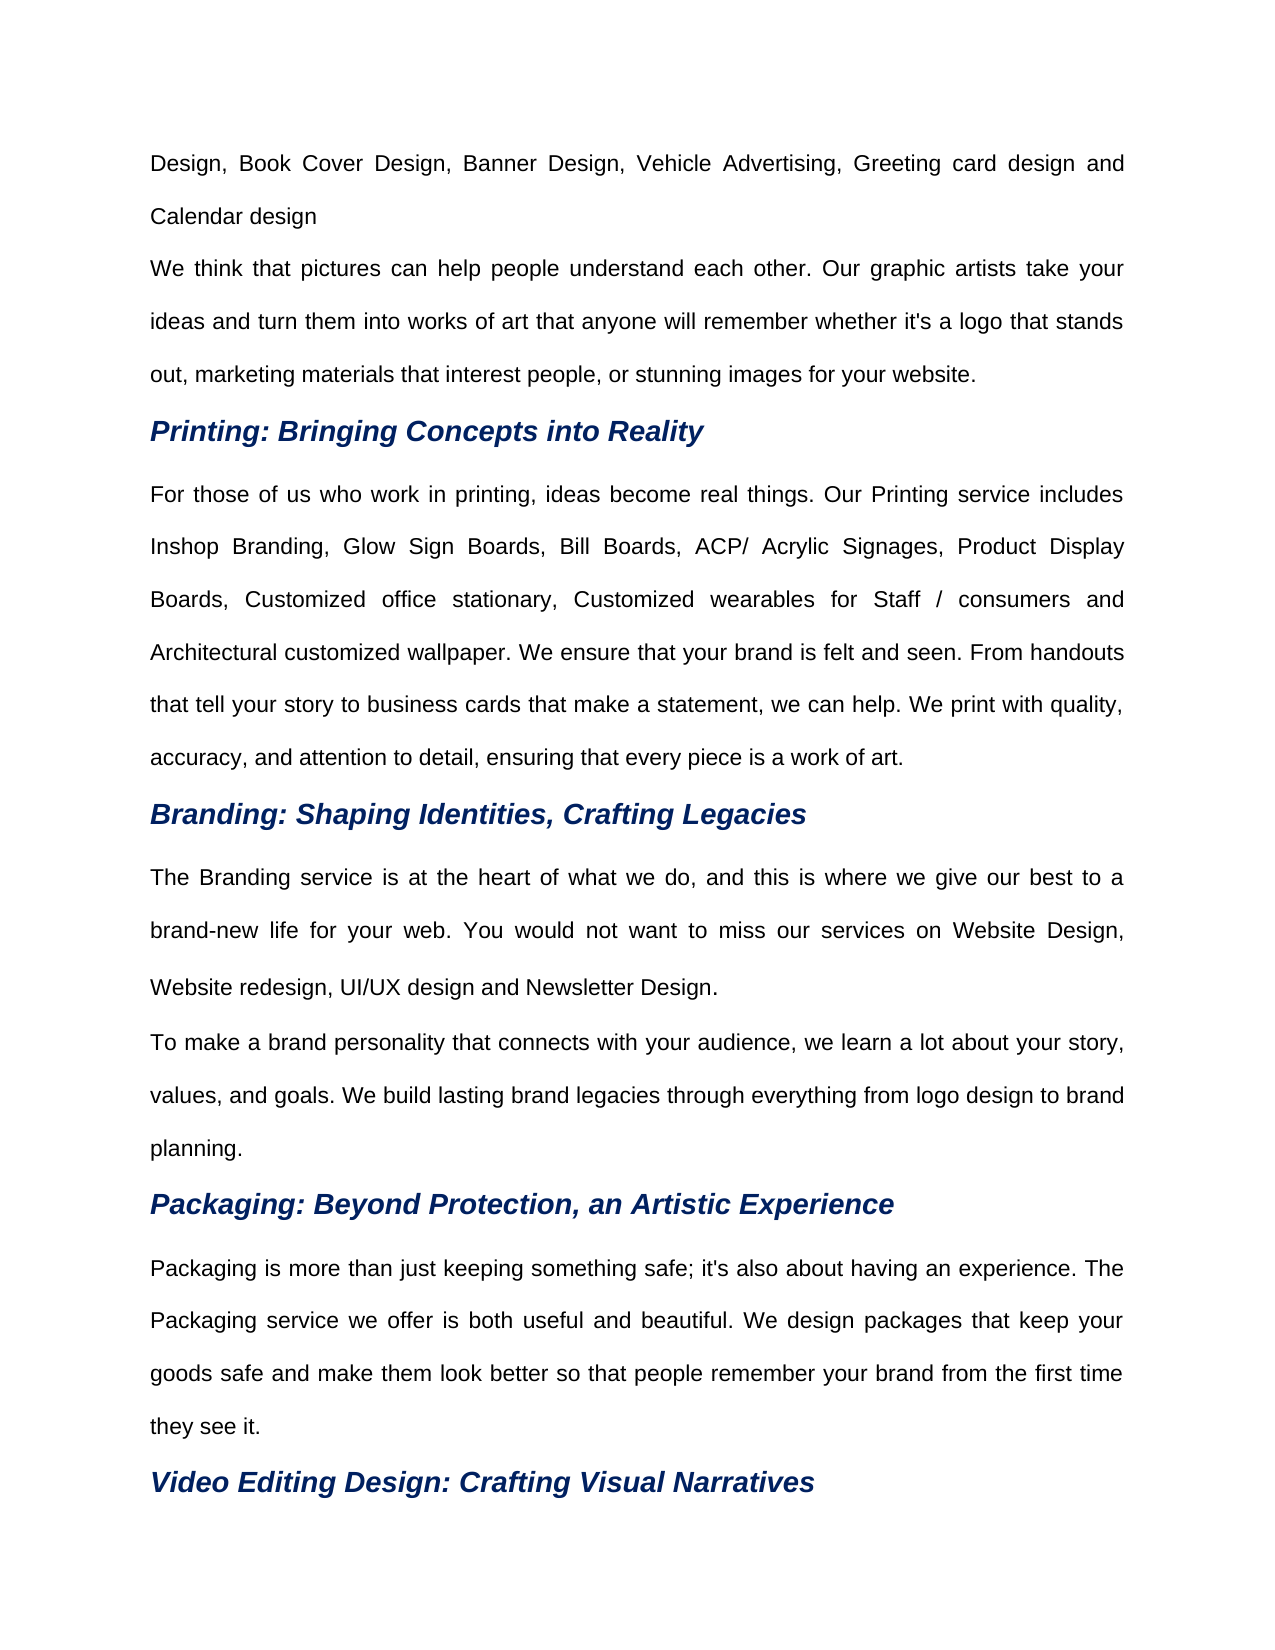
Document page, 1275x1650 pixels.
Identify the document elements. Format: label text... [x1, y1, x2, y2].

text Branding: Shaping Identities, Crafting Legacies [150, 797, 1125, 830]
text The Branding service is at the heart of what we do, and this is where we give our best to a brand-new life for your web. You would not want to miss our services on Website Design, Website redesign, UI/UX design and Newsletter Design. [150, 864, 1125, 1001]
text Packaging is more than just keeping something safe; it's also about having an experience. The Packaging service we offer is both useful and beautiful. We design packages that keep your goods safe and make them look better so that people remember your brand from the first time they see it. [150, 1254, 1125, 1439]
text We think that pictures can help people understand each other. Our graphic artists take your ideas and turn them into works of art that anyone will remember whether it's a logo that stands out, marketing materials that interest people, or stunning images for your website. [150, 255, 1125, 387]
text Printing: Bringing Concepts into Reality [150, 413, 1125, 447]
text Video Editing Design: Crafting Visual Narratives [150, 1465, 1125, 1499]
text To make a brand personality that connects with your audience, we learn a lot about your story, values, and goals. We build lasting brand legacies through everything from logo design to brand planning. [150, 1029, 1125, 1161]
text Packaging: Beyond Protection, an Artistic Experience [150, 1187, 1125, 1221]
text For those of us who work in printing, ideas become real things. Our Printing service includes Inshop Branding, Glow Sign Boards, Bill Boards, ACP/ Acrylic Signages, Product Display Boards, Customized office stationary, Customized wearables for Staff / consumers and Architectural customized wallpaper. We ensure that your brand is felt and seen. From handouts that tell your story to business cards that make a statement, we can help. We print with quality, accuracy, and attention to detail, ensuring that every piece is a work of art. [150, 481, 1125, 771]
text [150, 150, 1125, 229]
